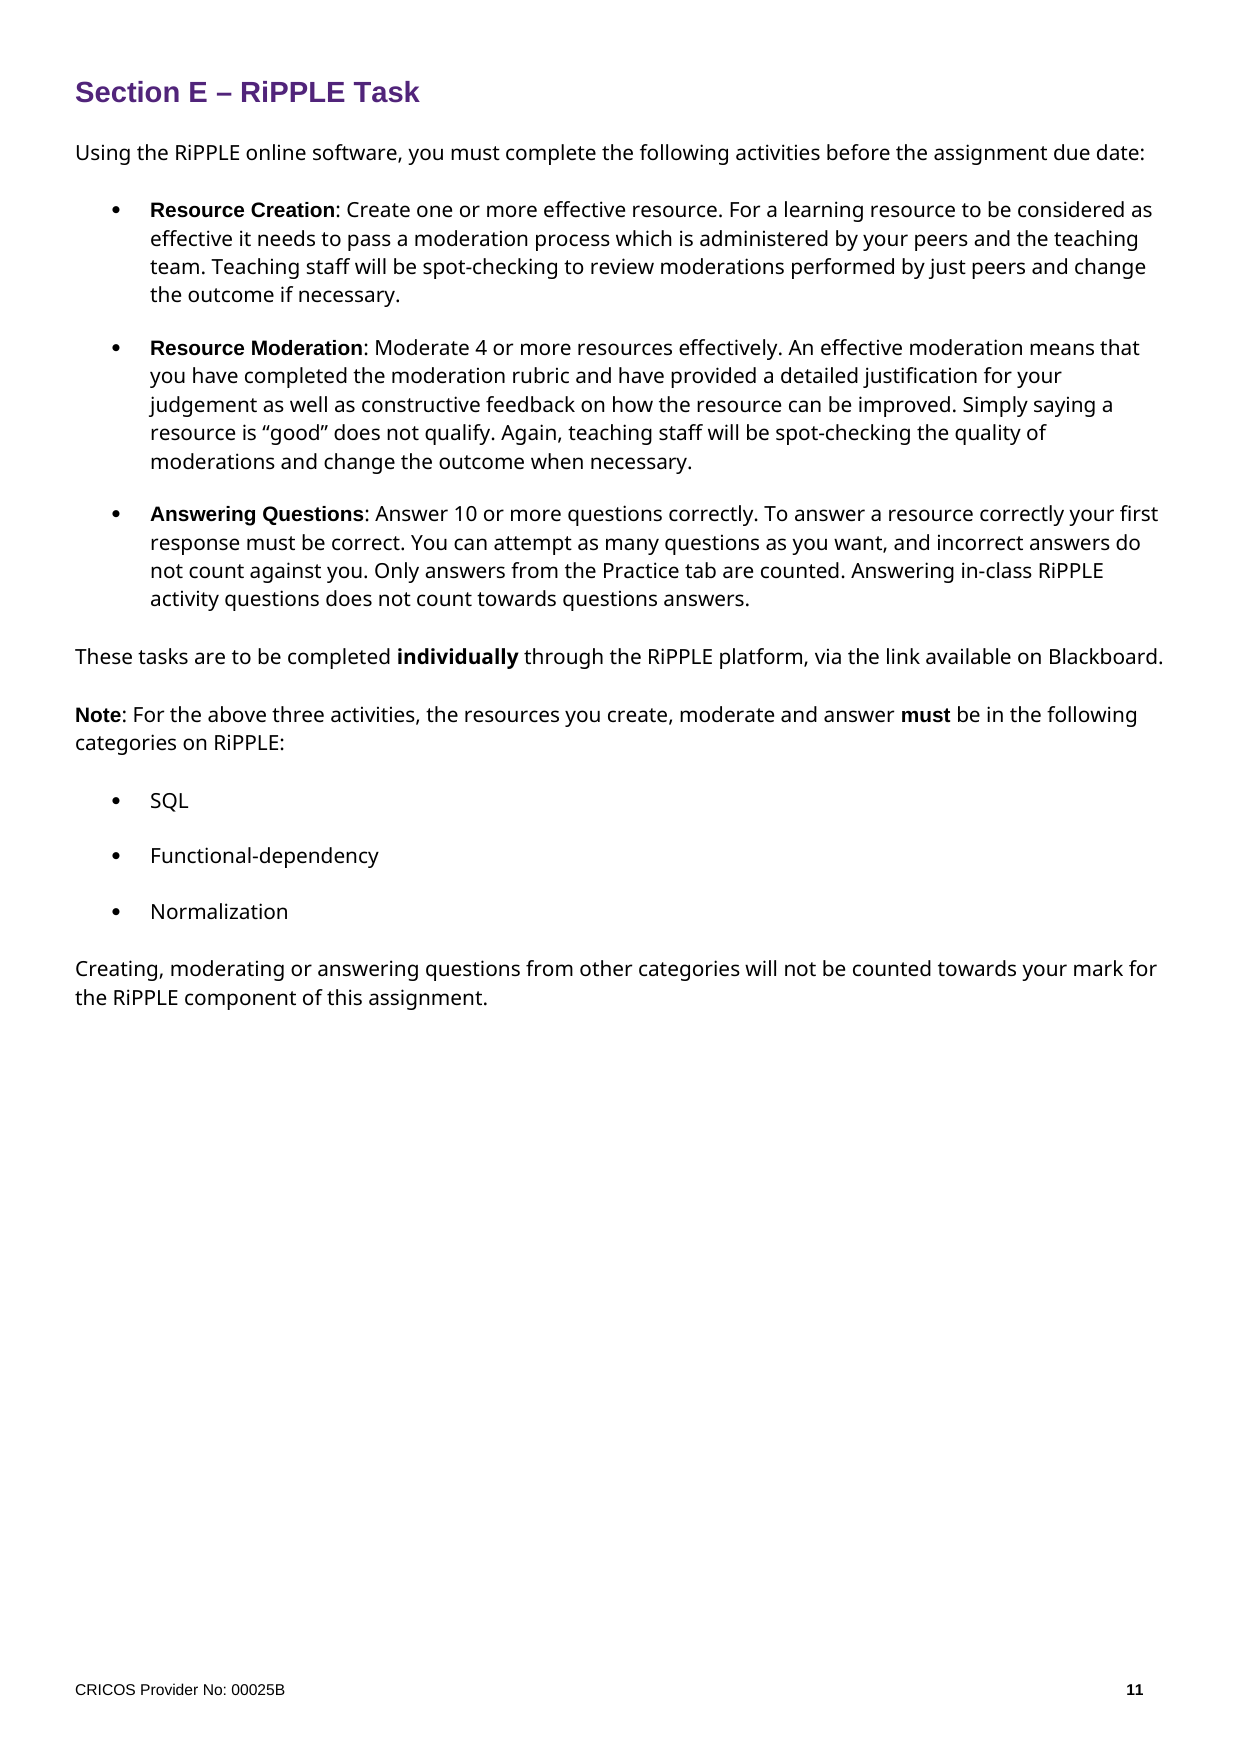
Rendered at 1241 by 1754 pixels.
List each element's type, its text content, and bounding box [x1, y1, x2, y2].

text Note: For the above three activities, the resources you create, moderate and answer must be in the following categories on RiPPLE: [75, 700, 1165, 757]
list Functional-dependency [112, 841, 1165, 897]
list SQL [112, 786, 1165, 841]
list Normalization [112, 897, 1165, 925]
list Resource Moderation: Moderate 4 or more resources effectively. An effective moderation means that you have completed the moderation rubric and have provided a detailed justification for your judgement as well as constructive feedback on how the resource can be improved. Simply saying a resource is “good” does not qualify. Again, teaching staff will be spot-checking the quality of moderations and change the outcome when necessary. [112, 333, 1165, 499]
text Using the RiPPLE online software, you must complete the following activities before the assignment due date: [75, 138, 1165, 166]
text Creating, moderating or answering questions from other categories will not be counted towards your mark for the RiPPLE component of this assignment. [75, 954, 1165, 1011]
text These tasks are to be completed individually through the RiPPLE platform, via the link available on Blackboard. [75, 642, 1165, 671]
list Resource Creation: Create one or more effective resource. For a learning resource to be considered as effective it needs to pass a moderation process which is administered by your peers and the teaching team. Teaching staff will be spot-checking to review moderations performed by just peers and change the outcome if necessary. [112, 195, 1165, 333]
list Answering Questions: Answer 10 or more questions correctly. To answer a resource correctly your first response must be correct. You can attempt as many questions as you want, and incorrect answers do not count against you. Only answers from the Practice tab are counted. Answering in-class RiPPLE activity questions does not count towards questions answers. [112, 499, 1165, 613]
subtitle Section E – RiPPLE Task [75, 75, 1165, 108]
